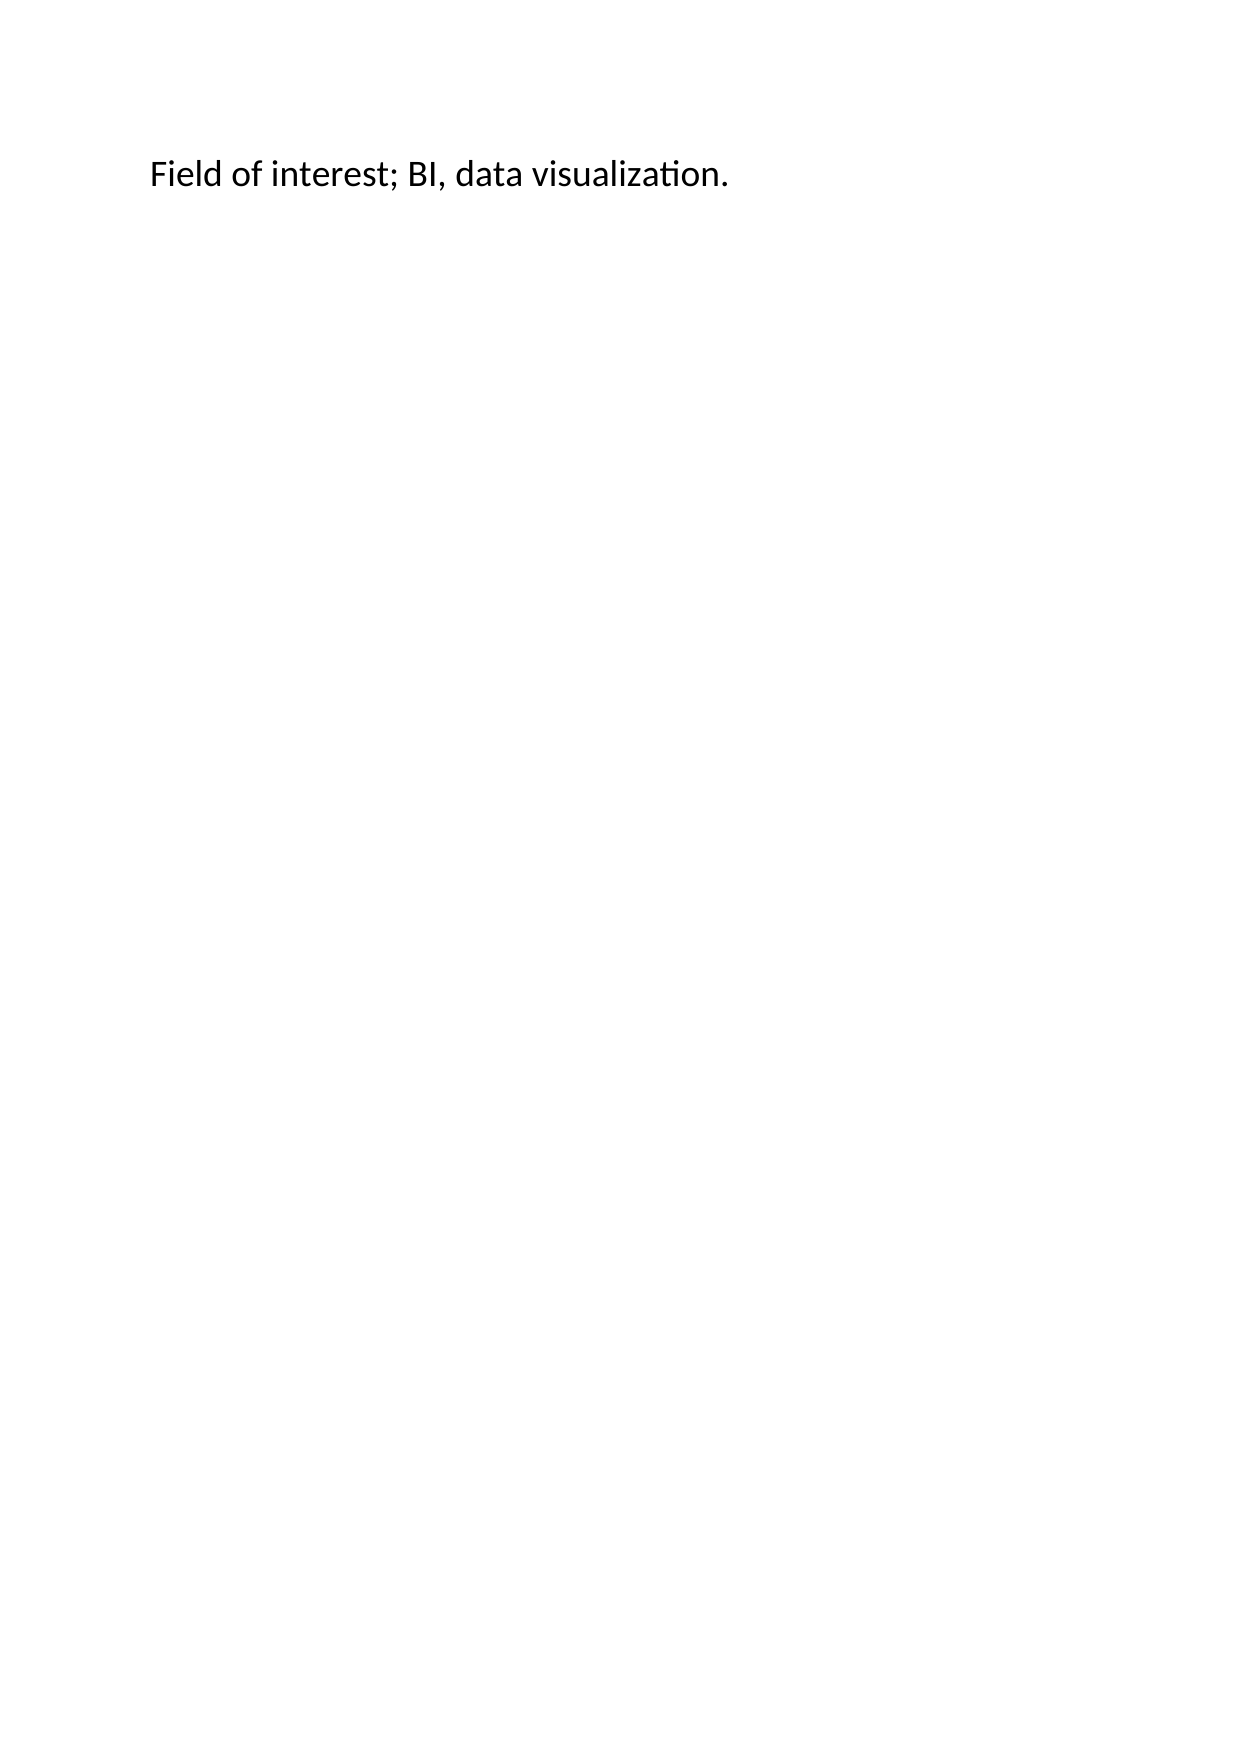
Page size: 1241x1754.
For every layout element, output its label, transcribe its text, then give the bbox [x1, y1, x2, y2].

text Field of interest; BI, data visualization. [150, 150, 1090, 281]
